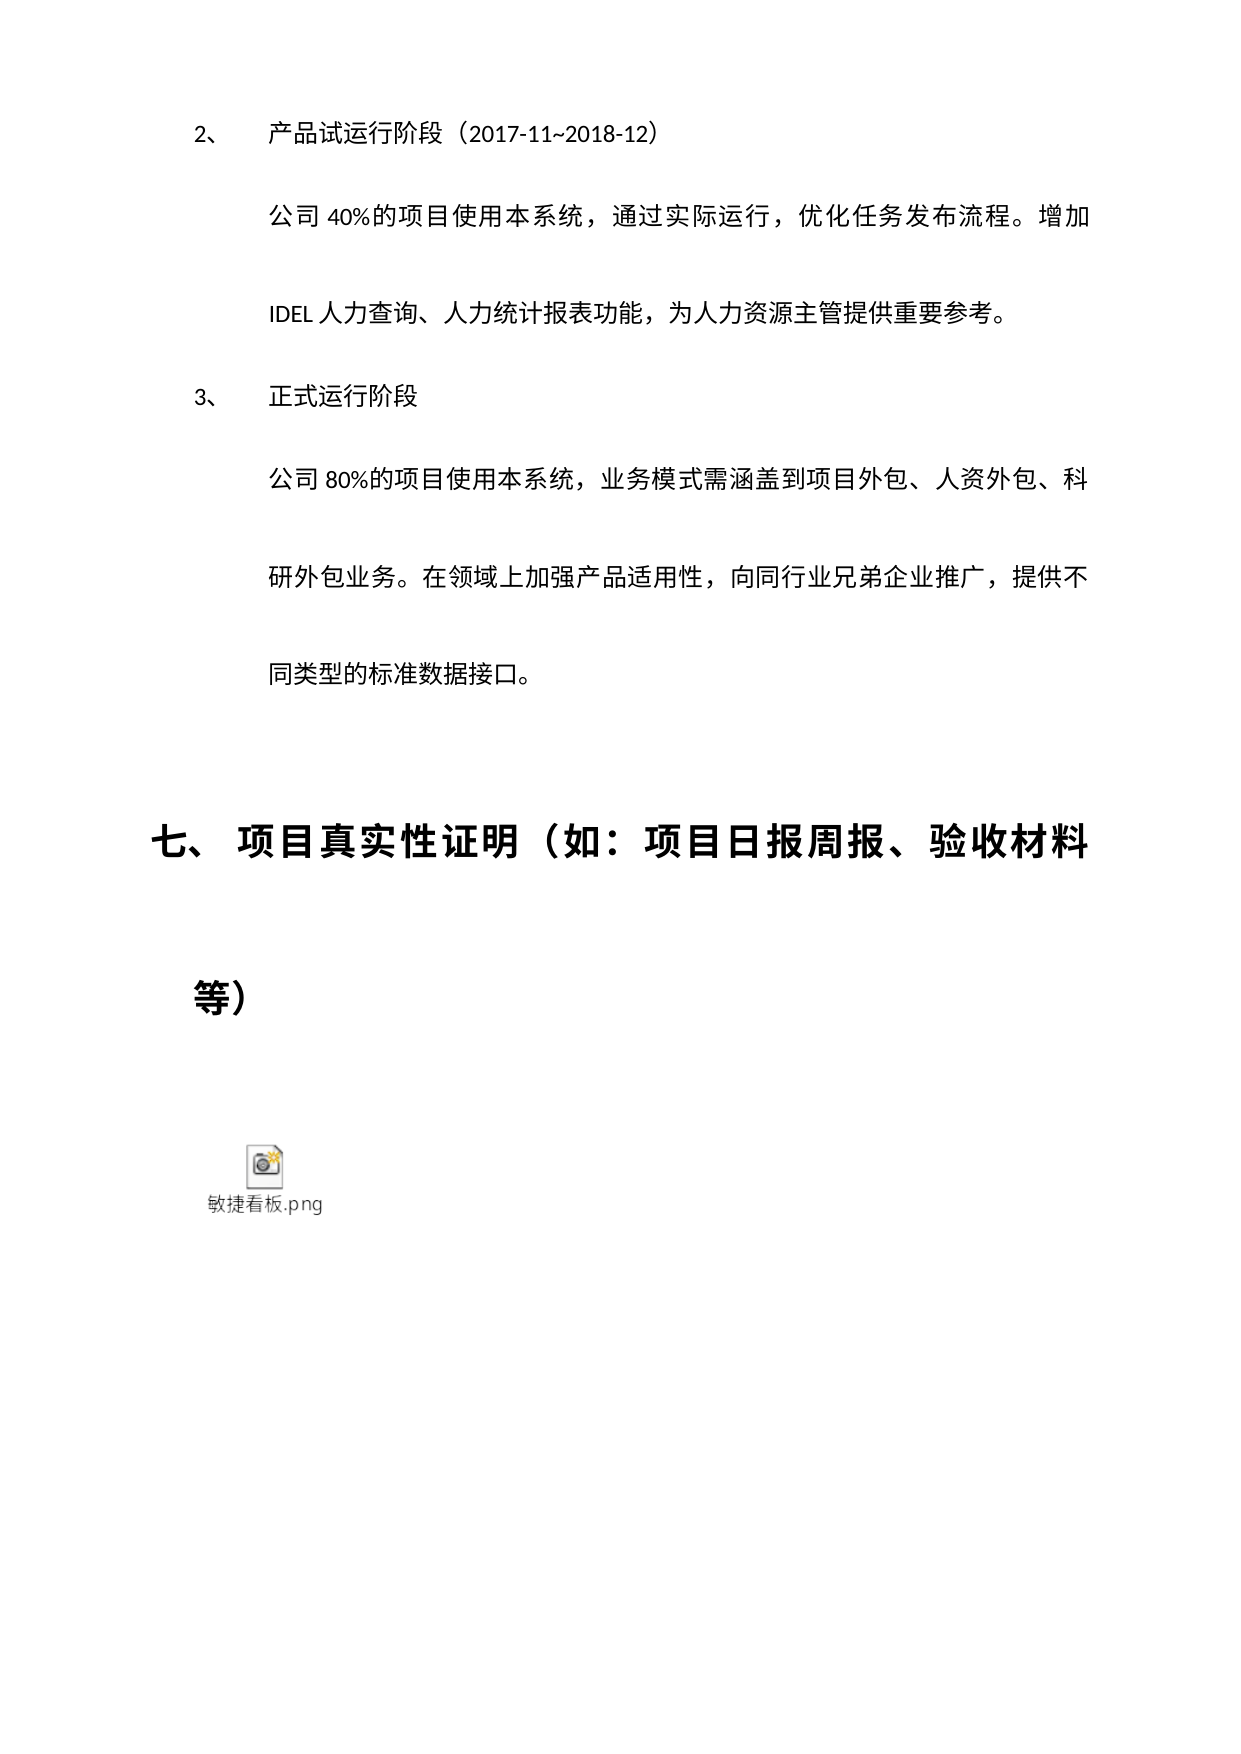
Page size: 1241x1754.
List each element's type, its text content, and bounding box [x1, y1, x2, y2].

list 公司40%的项目使用本系统，通过实际运行，优化任务发布流程。增加IDEL人力查询、人力统计报表功能，为人力资源主管提供重要参考。 [269, 182, 1090, 344]
list 正式运行阶段 [194, 362, 1090, 427]
list 公司80%的项目使用本系统，业务模式需涵盖到项目外包、人资外包、科研外包业务。在领域上加强产品适用性，向同行业兄弟企业推广，提供不同类型的标准数据接口。 [269, 446, 1090, 706]
list 产品试运行阶段（2017-11~2018-12） [194, 99, 1090, 164]
subtitle 项目真实性证明（如：项目日报周报、验收材料等） [150, 807, 1090, 1028]
